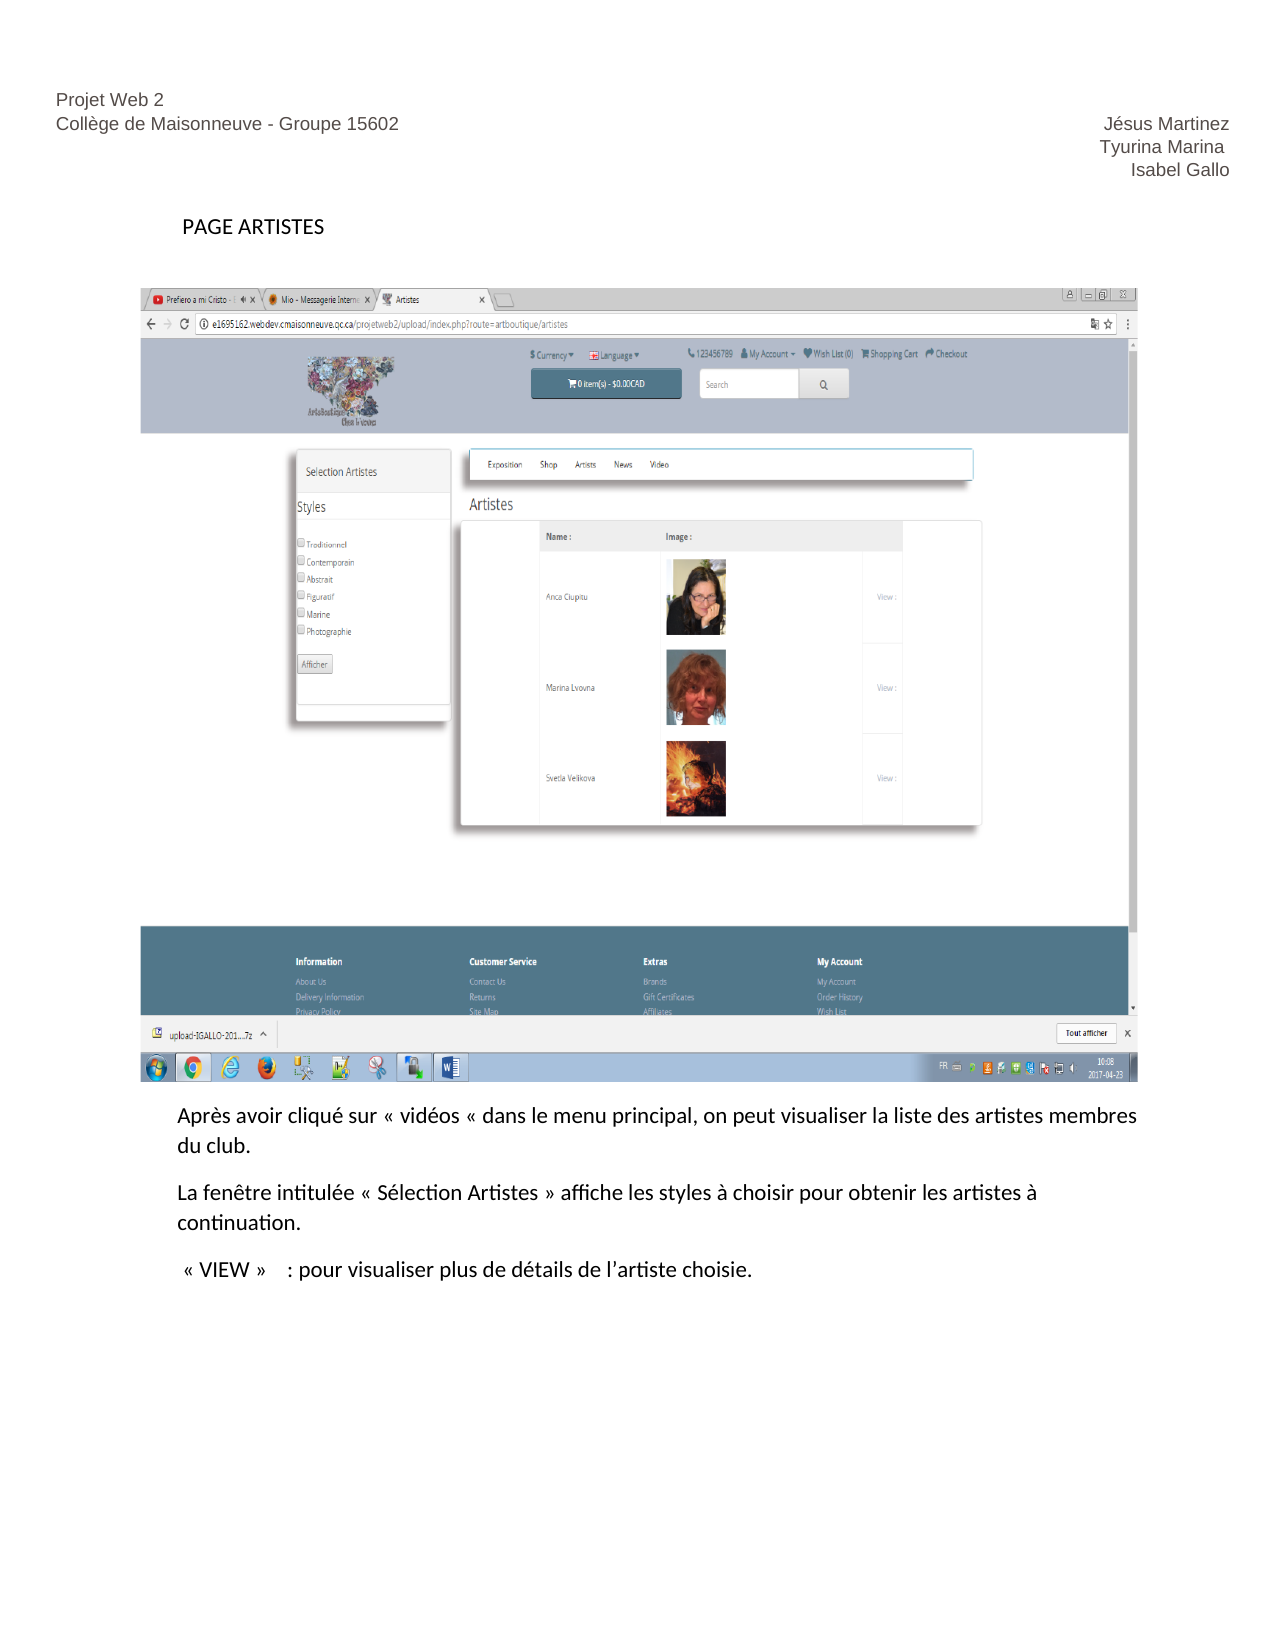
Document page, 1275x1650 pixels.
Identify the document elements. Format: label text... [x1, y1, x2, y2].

text « VIEW » : pour visualiser plus de détails de l’artiste choisie. [177, 1255, 1166, 1283]
text La fenêtre intitulée « Sélection Artistes » affiche les styles à choisir pour obtenir les artistes à continuation. [177, 1178, 1166, 1236]
picture [140, 288, 1138, 1082]
text PAGE ARTISTES [177, 212, 1166, 240]
